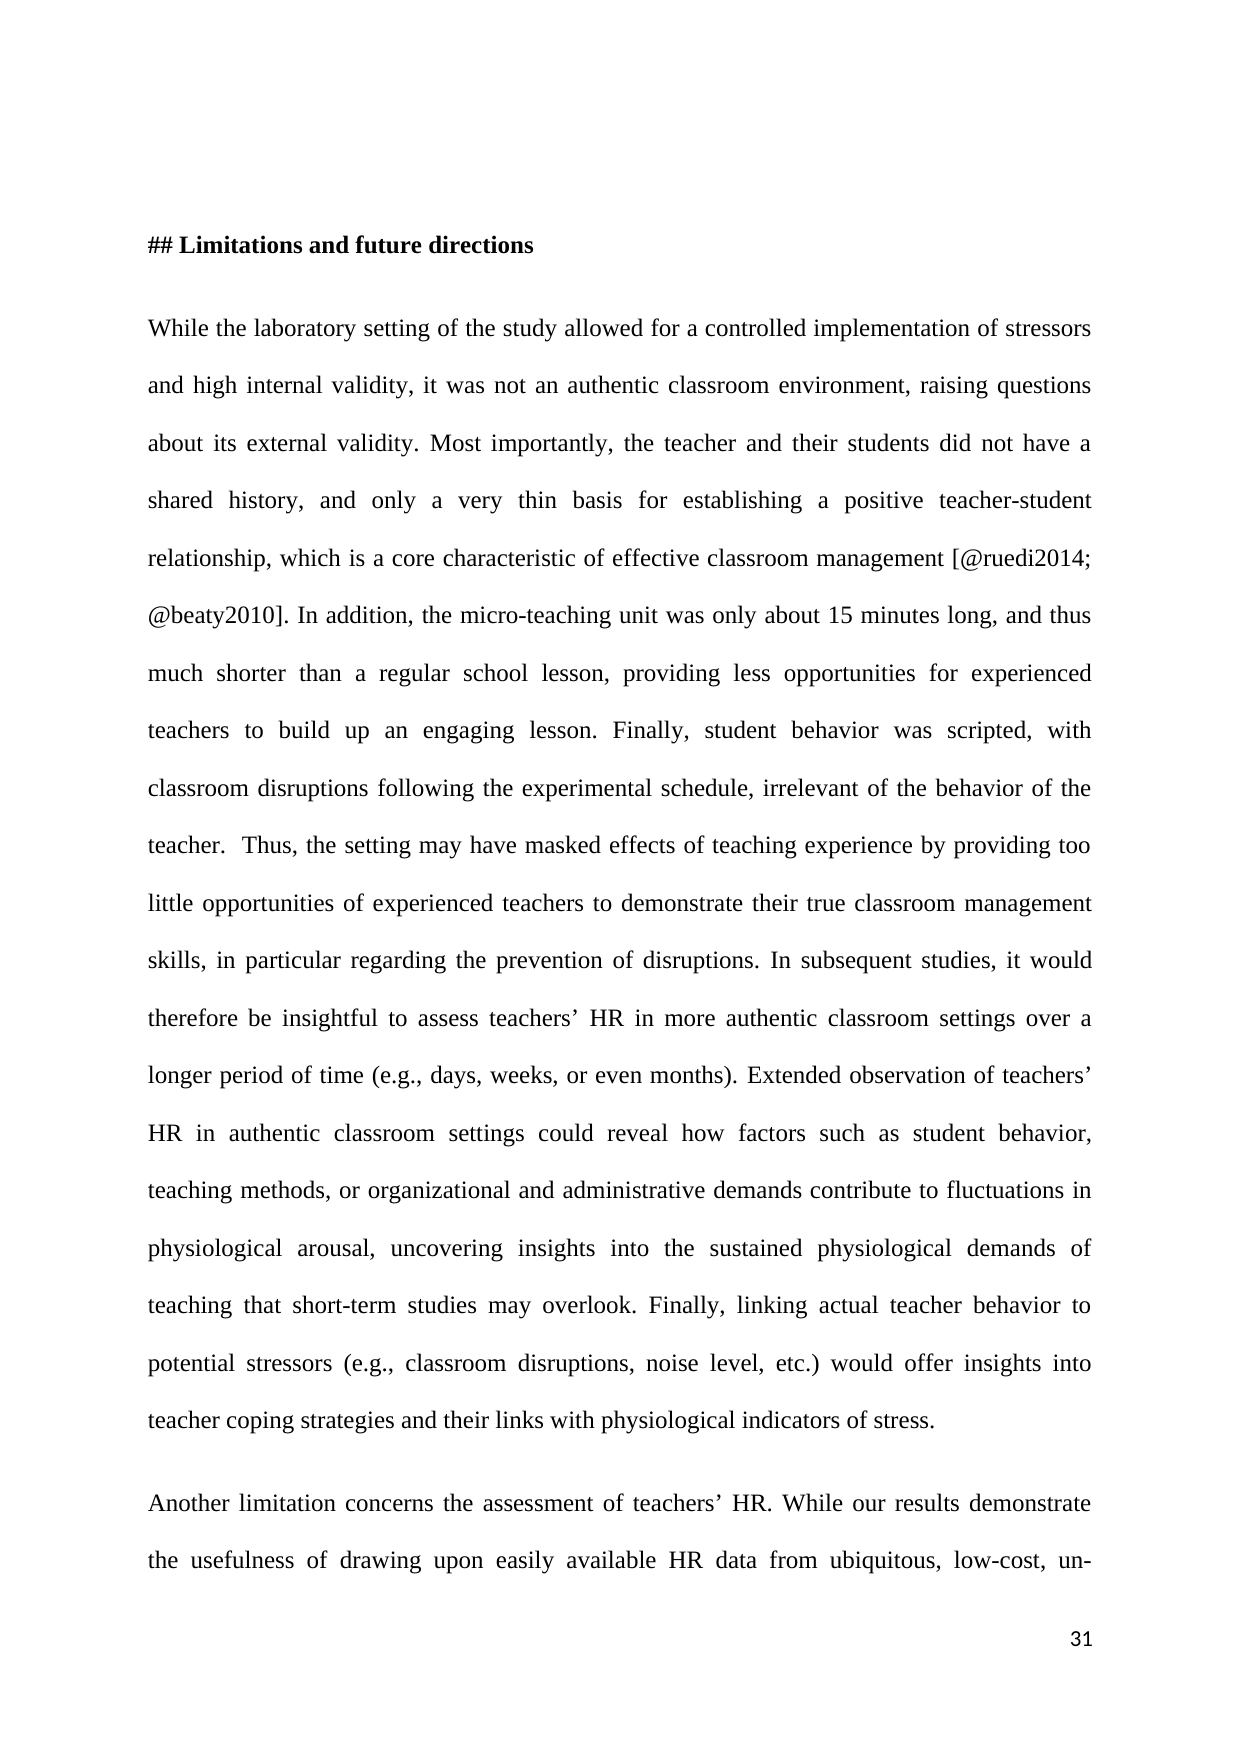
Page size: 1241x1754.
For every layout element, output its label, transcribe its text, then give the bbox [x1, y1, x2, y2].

text While the laboratory setting of the study allowed for a controlled implementation of stressors and high internal validity, it was not an authentic classroom environment, raising questions about its external validity. Most importantly, the teacher and their students did not have a shared history, and only a very thin basis for establishing a positive teacher-student relationship, which is a core characteristic of effective classroom management [@ruedi2014; @beaty2010]. In addition, the micro-teaching unit was only about 15 minutes long, and thus much shorter than a regular school lesson, providing less opportunities for experienced teachers to build up an engaging lesson. Finally, student behavior was scripted, with classroom disruptions following the experimental schedule, irrelevant of the behavior of the teacher. Thus, the setting may have masked effects of teaching experience by providing too little opportunities of experienced teachers to demonstrate their true classroom management skills, in particular regarding the prevention of disruptions. In subsequent studies, it would therefore be insightful to assess teachers’ HR in more authentic classroom settings over a longer period of time (e.g., days, weeks, or even months). Extended observation of teachers’ HR in authentic classroom settings could reveal how factors such as student behavior, teaching methods, or organizational and administrative demands contribute to fluctuations in physiological arousal, uncovering insights into the sustained physiological demands of teaching that short-term studies may overlook. Finally, linking actual teacher behavior to potential stressors (e.g., classroom disruptions, noise level, etc.) would offer insights into teacher coping strategies and their links with physiological indicators of stress. [148, 313, 1093, 1434]
text ## Limitations and future directions [148, 230, 1093, 259]
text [148, 1488, 1093, 1574]
